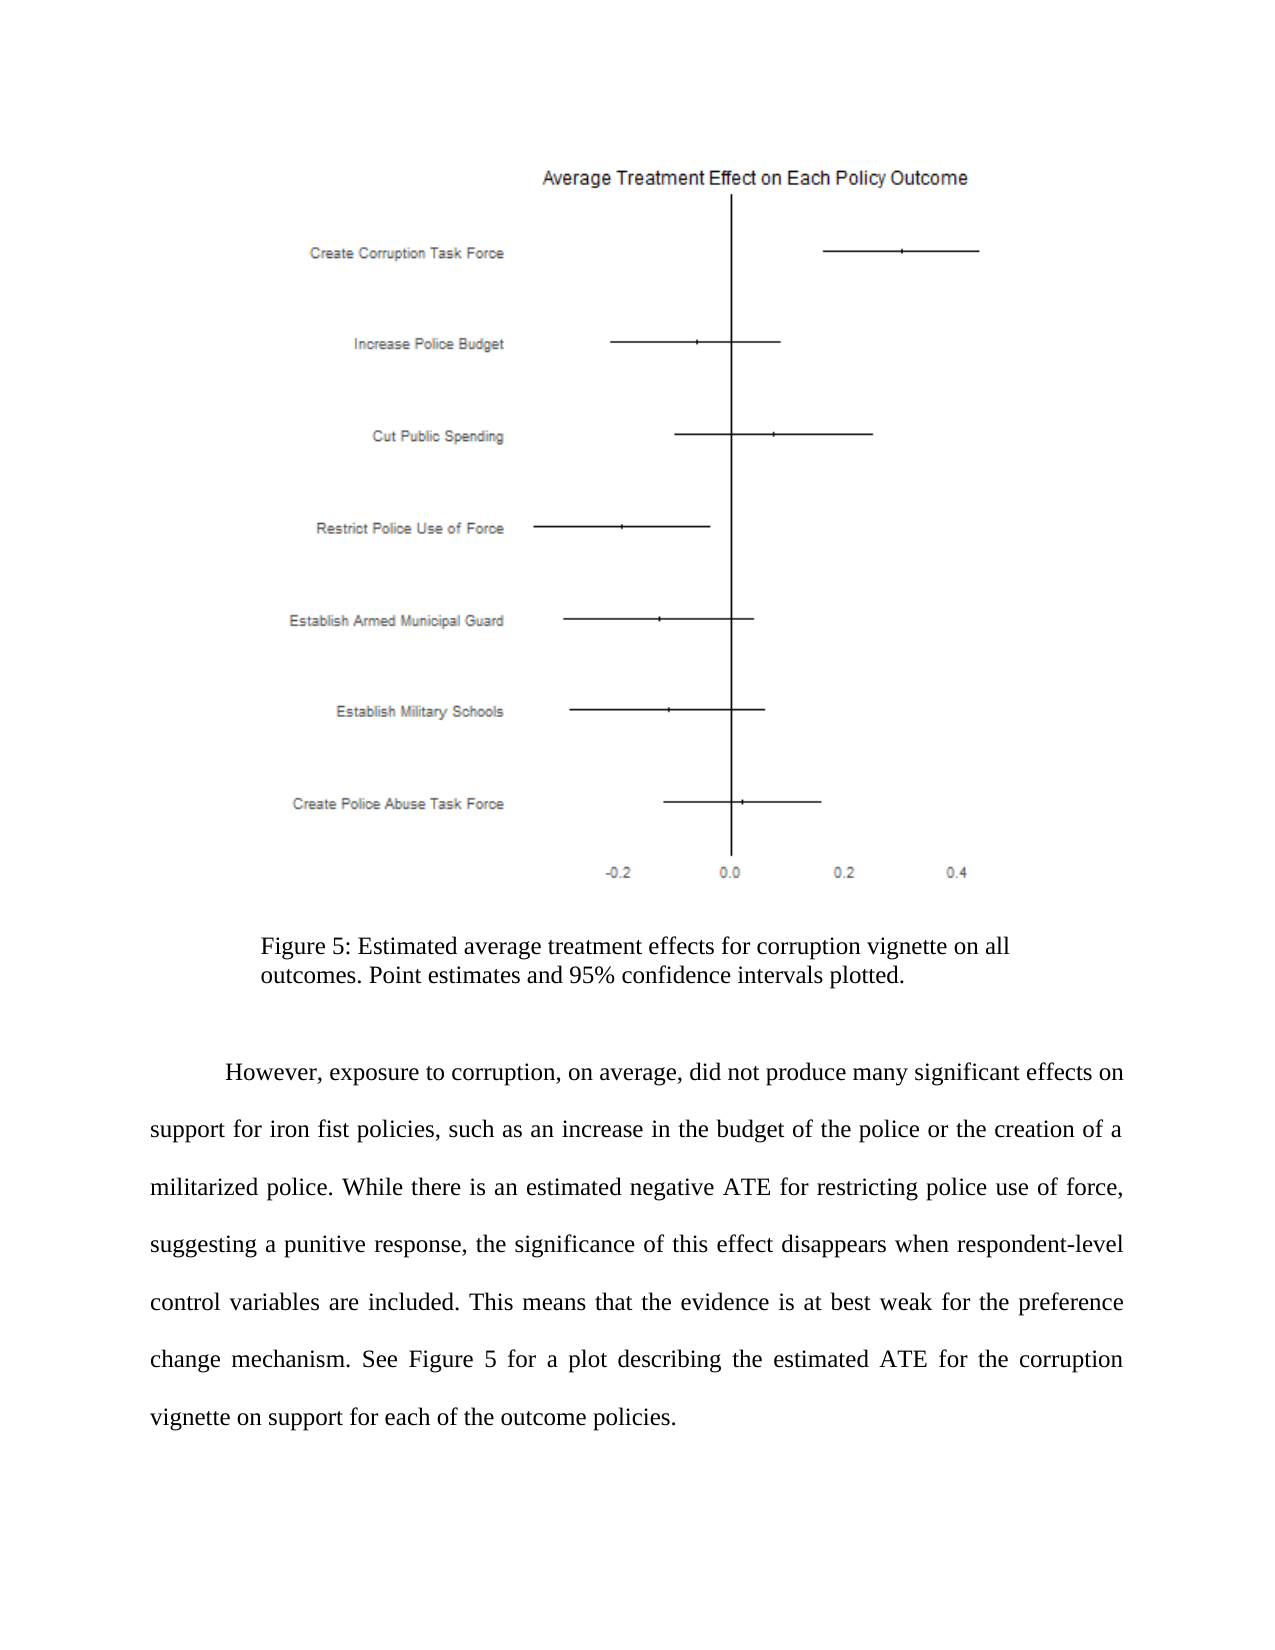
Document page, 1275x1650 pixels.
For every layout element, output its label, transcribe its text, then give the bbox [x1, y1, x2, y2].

picture [260, 160, 1011, 911]
table_cell Figure 5: Estimated average treatment effects for corruption vignette on all outcomes. Point estimates and 95% confidence intervals plotted. [250, 921, 1025, 999]
table_header [250, 150, 1025, 921]
text However, exposure to corruption, on average, did not produce many significant effects on support for iron fist policies, such as an increase in the budget of the police or the creation of a militarized police. While there is an estimated negative ATE for restricting police use of force, suggesting a punitive response, the significance of this effect disappears when respondent-level control variables are included. This means that the evidence is at best weak for the preference change mechanism. See Figure 5 for a plot describing the estimated ATE for the corruption vignette on support for each of the outcome policies. [150, 1057, 1125, 1430]
